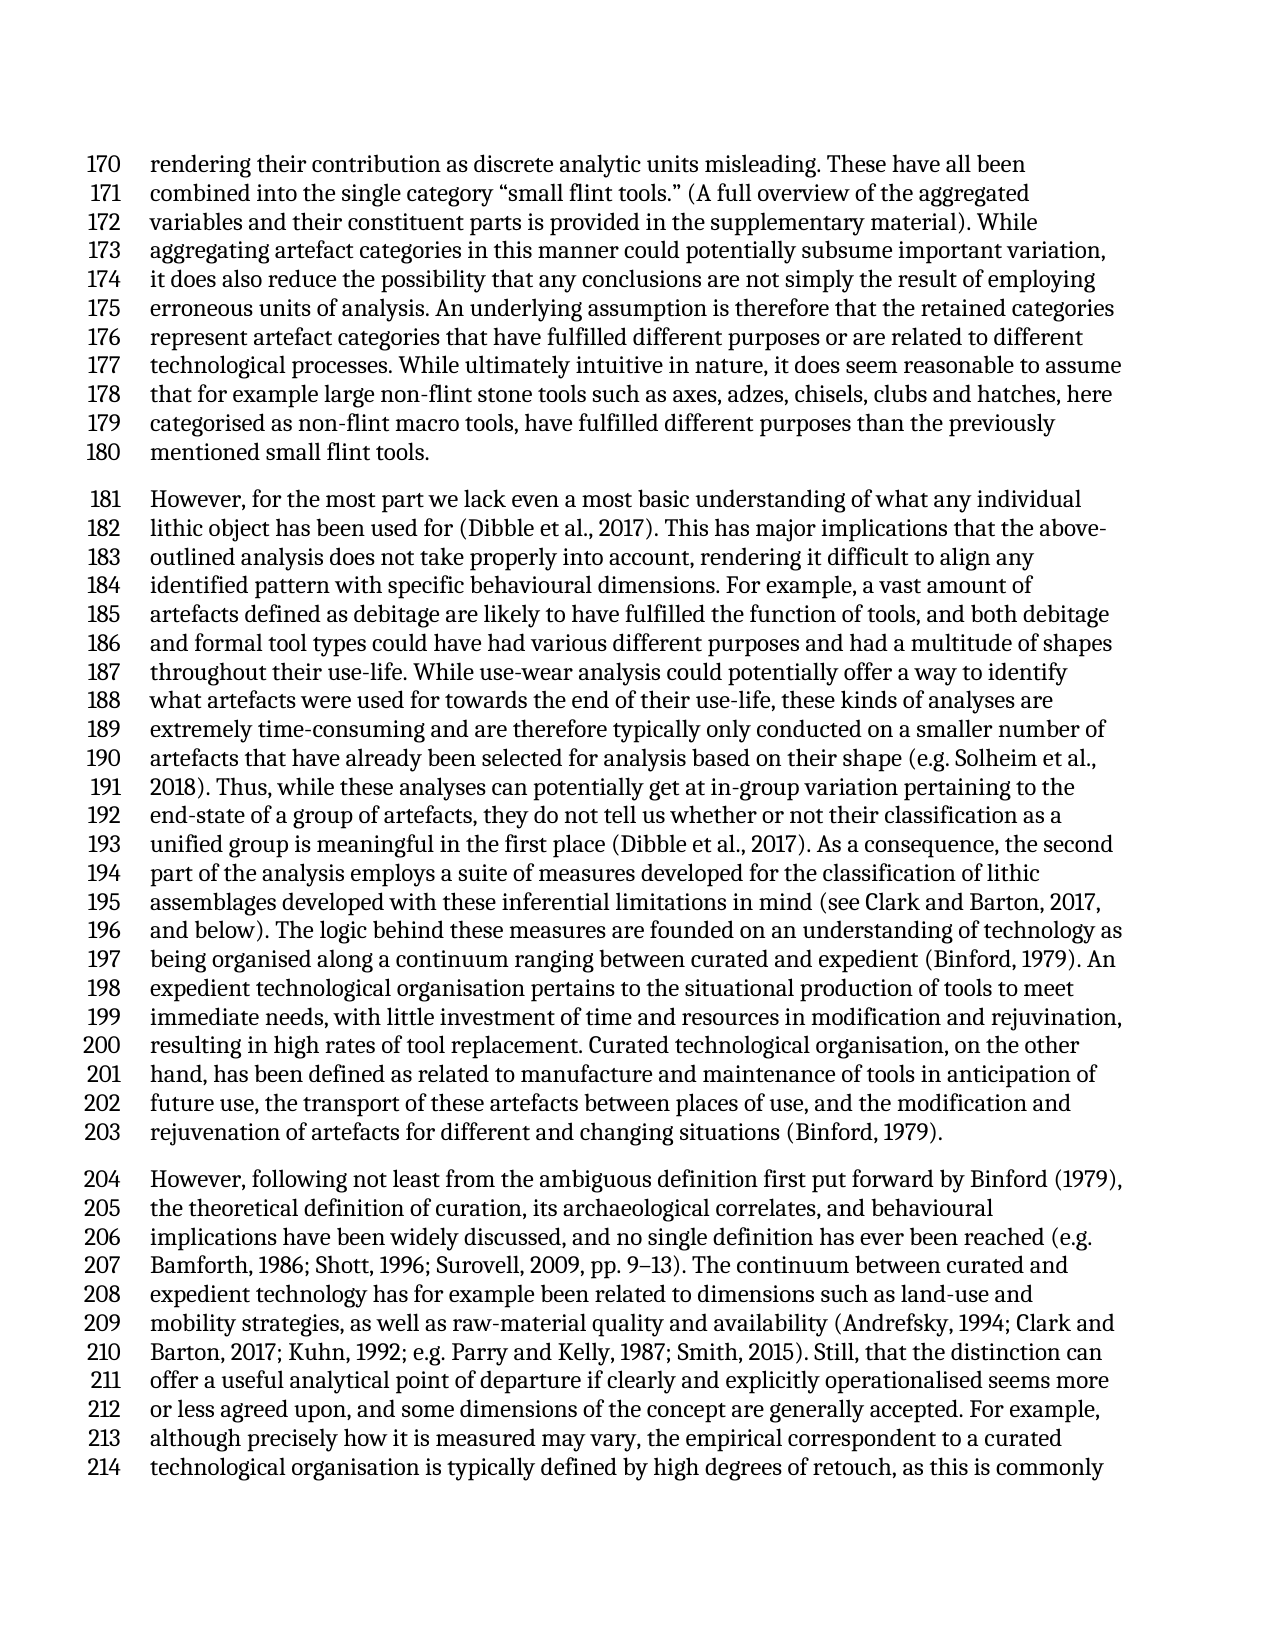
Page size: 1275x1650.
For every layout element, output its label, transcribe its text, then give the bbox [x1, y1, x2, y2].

text However, for the most part we lack even a most basic understanding of what any individual lithic object has been used for (Dibble et al., 2017). This has major implications that the above-outlined analysis does not take properly into account, rendering it difficult to align any identified pattern with specific behavioural dimensions. For example, a vast amount of artefacts defined as debitage are likely to have fulfilled the function of tools, and both debitage and formal tool types could have had various different purposes and had a multitude of shapes throughout their use-life. While use-wear analysis could potentially offer a way to identify what artefacts were used for towards the end of their use-life, these kinds of analyses are extremely time-consuming and are therefore typically only conducted on a smaller number of artefacts that have already been selected for analysis based on their shape (e.g. Solheim et al., 2018). Thus, while these analyses can potentially get at in-group variation pertaining to the end-state of a group of artefacts, they do not tell us whether or not their classification as a unified group is meaningful in the first place (Dibble et al., 2017). As a consequence, the second part of the analysis employs a suite of measures developed for the classification of lithic assemblages developed with these inferential limitations in mind (see Clark and Barton, 2017, and below). The logic behind these measures are founded on an understanding of technology as being organised along a continuum ranging between curated and expedient (Binford, 1979). An expedient technological organisation pertains to the situational production of tools to meet immediate needs, with little investment of time and resources in modification and rejuvination, resulting in high rates of tool replacement. Curated technological organisation, on the other hand, has been defined as related to manufacture and maintenance of tools in anticipation of future use, the transport of these artefacts between places of use, and the modification and rejuvenation of artefacts for different and changing situations (Binford, 1979). [150, 485, 1125, 1146]
